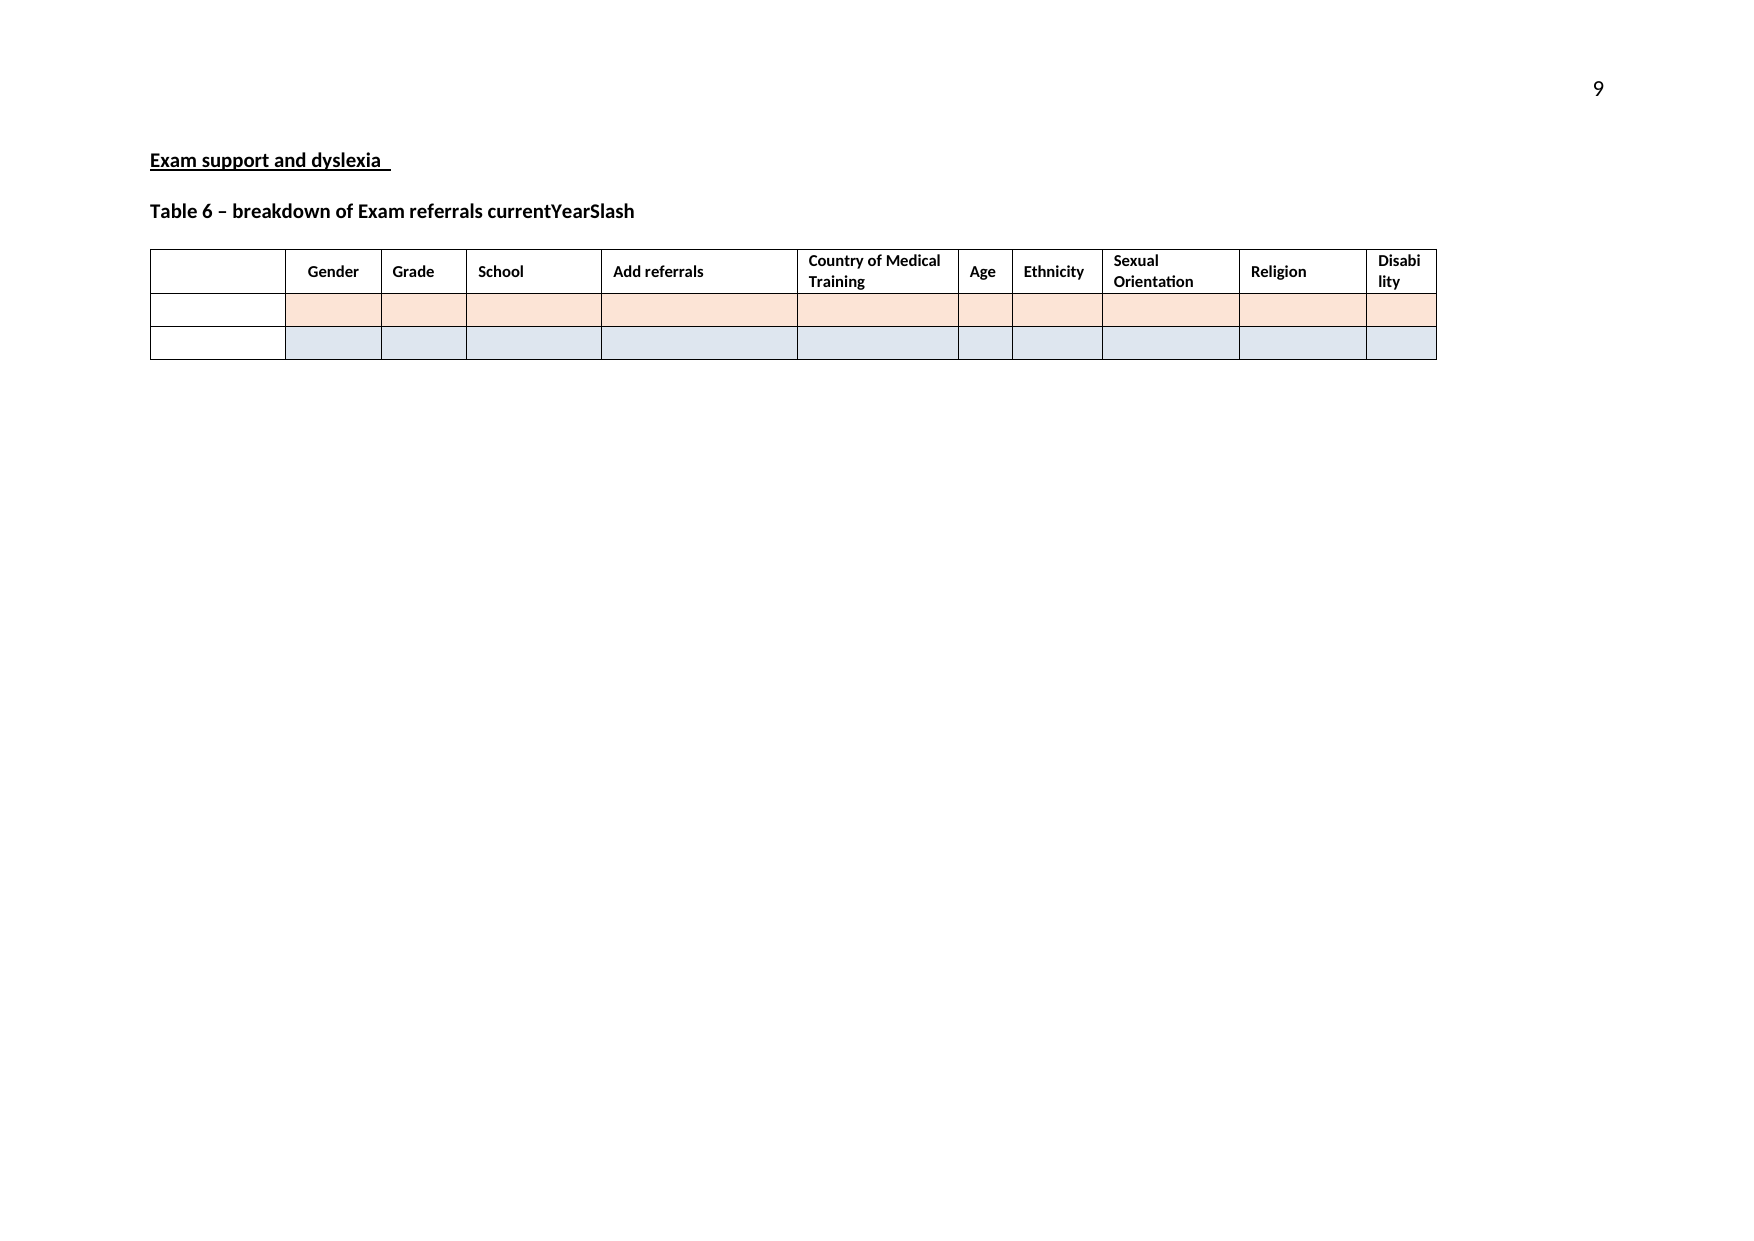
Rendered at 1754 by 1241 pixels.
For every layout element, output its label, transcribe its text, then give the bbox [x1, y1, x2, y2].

table_cell [467, 327, 601, 359]
table_header Add referrals [602, 250, 797, 292]
table_header Country of Medical Training [798, 250, 958, 292]
table_cell [286, 327, 381, 359]
table_cell [382, 294, 466, 326]
table_header Grade [382, 250, 466, 292]
table_cell [1013, 327, 1102, 359]
table_cell [286, 294, 381, 326]
table_header School [467, 250, 601, 292]
table_header Disability [1367, 250, 1436, 292]
table_header Religion [1240, 250, 1366, 292]
table_cell [1367, 294, 1436, 326]
table_cell [382, 327, 466, 359]
table_cell [1367, 327, 1436, 359]
table_cell [1240, 327, 1366, 359]
table_cell [1103, 327, 1239, 359]
table_cell [959, 294, 1012, 326]
table_cell [798, 327, 958, 359]
table_cell [151, 294, 285, 326]
table_cell [1013, 294, 1102, 326]
table_cell [1240, 294, 1366, 326]
text Exam support and dyslexia [150, 148, 1604, 173]
table_cell [959, 327, 1012, 359]
table_cell [602, 294, 797, 326]
table_cell [602, 327, 797, 359]
table_header Ethnicity [1013, 250, 1102, 292]
table_header Sexual Orientation [1103, 250, 1239, 292]
text Table 6 – breakdown of Exam referrals currentYearSlash [150, 199, 1604, 224]
table_header Age [959, 250, 1012, 292]
table_cell [798, 294, 958, 326]
table_cell [467, 294, 601, 326]
table_header Gender [286, 250, 381, 292]
table_cell [151, 327, 285, 359]
table_header [151, 250, 285, 292]
table_cell [1103, 294, 1239, 326]
